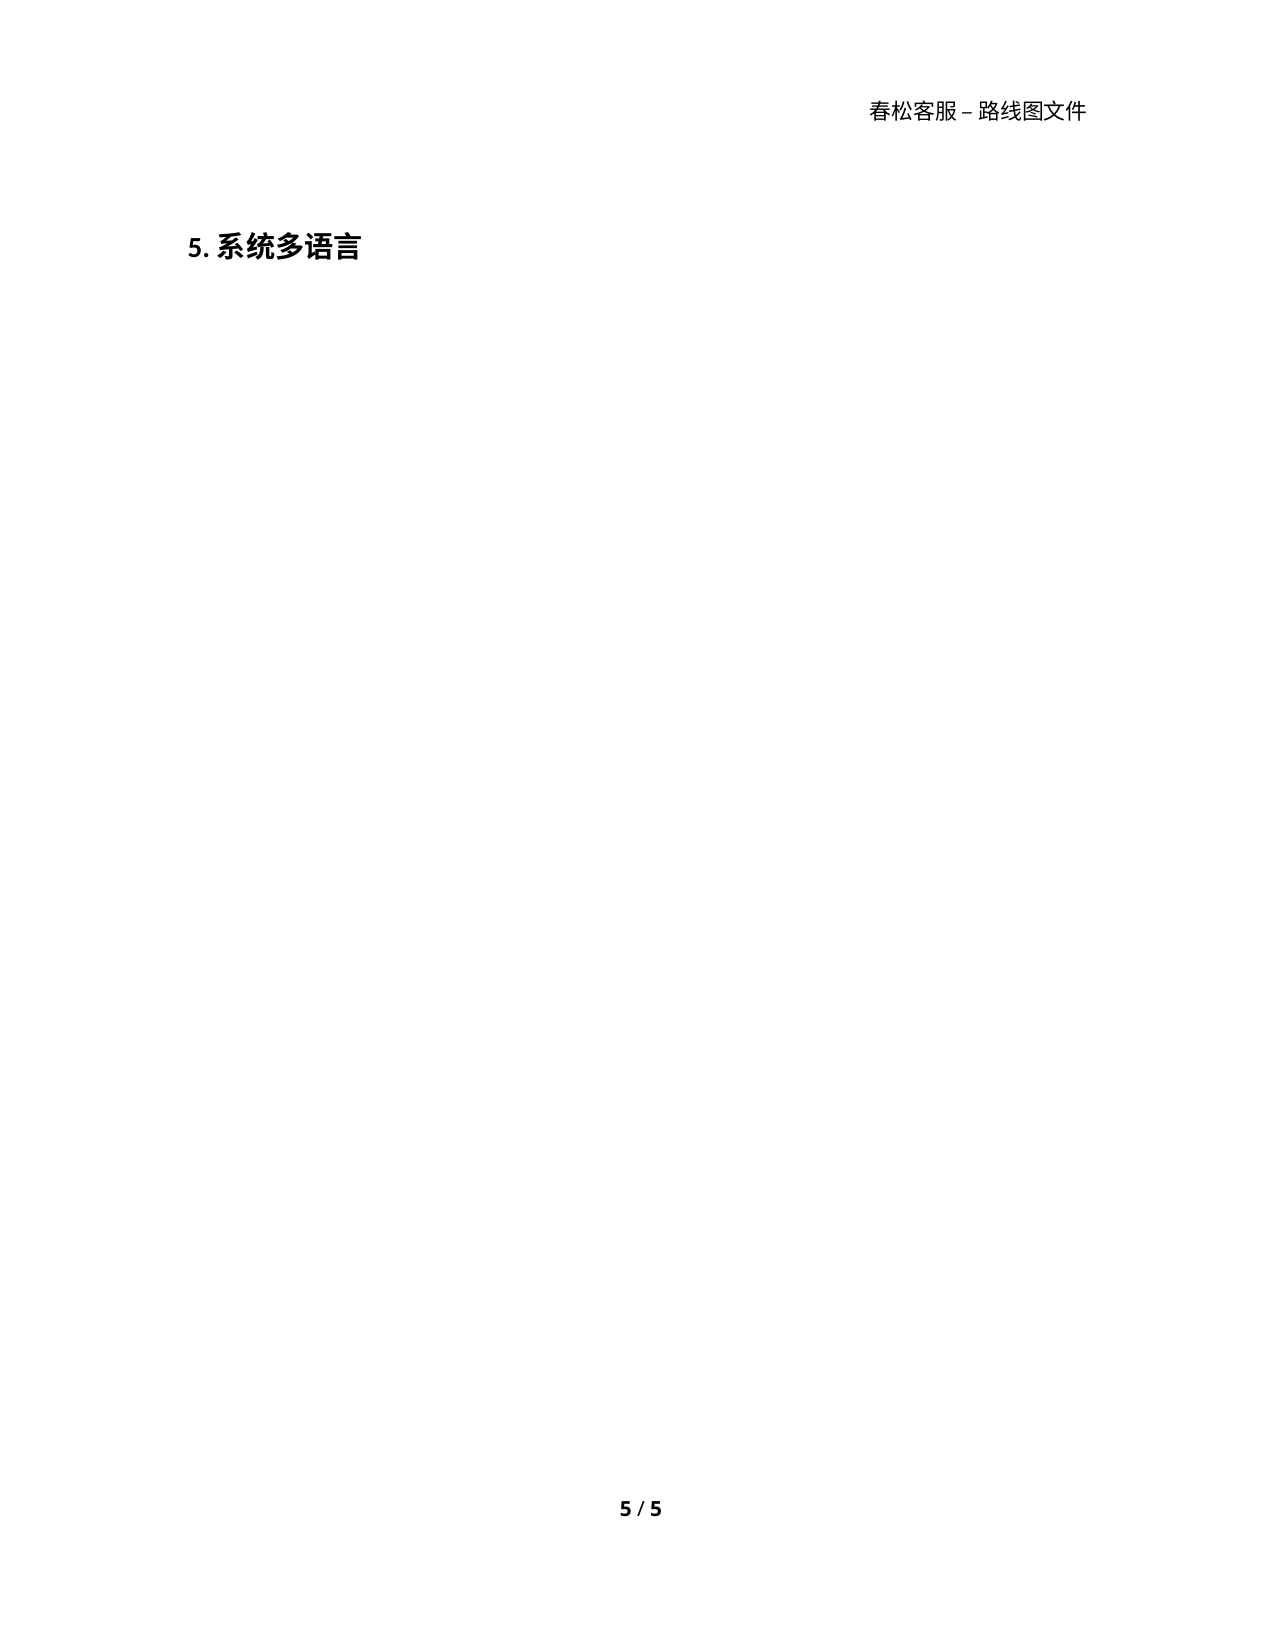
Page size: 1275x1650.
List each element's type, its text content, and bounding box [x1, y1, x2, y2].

subtitle 5. 系统多语言 [187, 224, 1087, 266]
